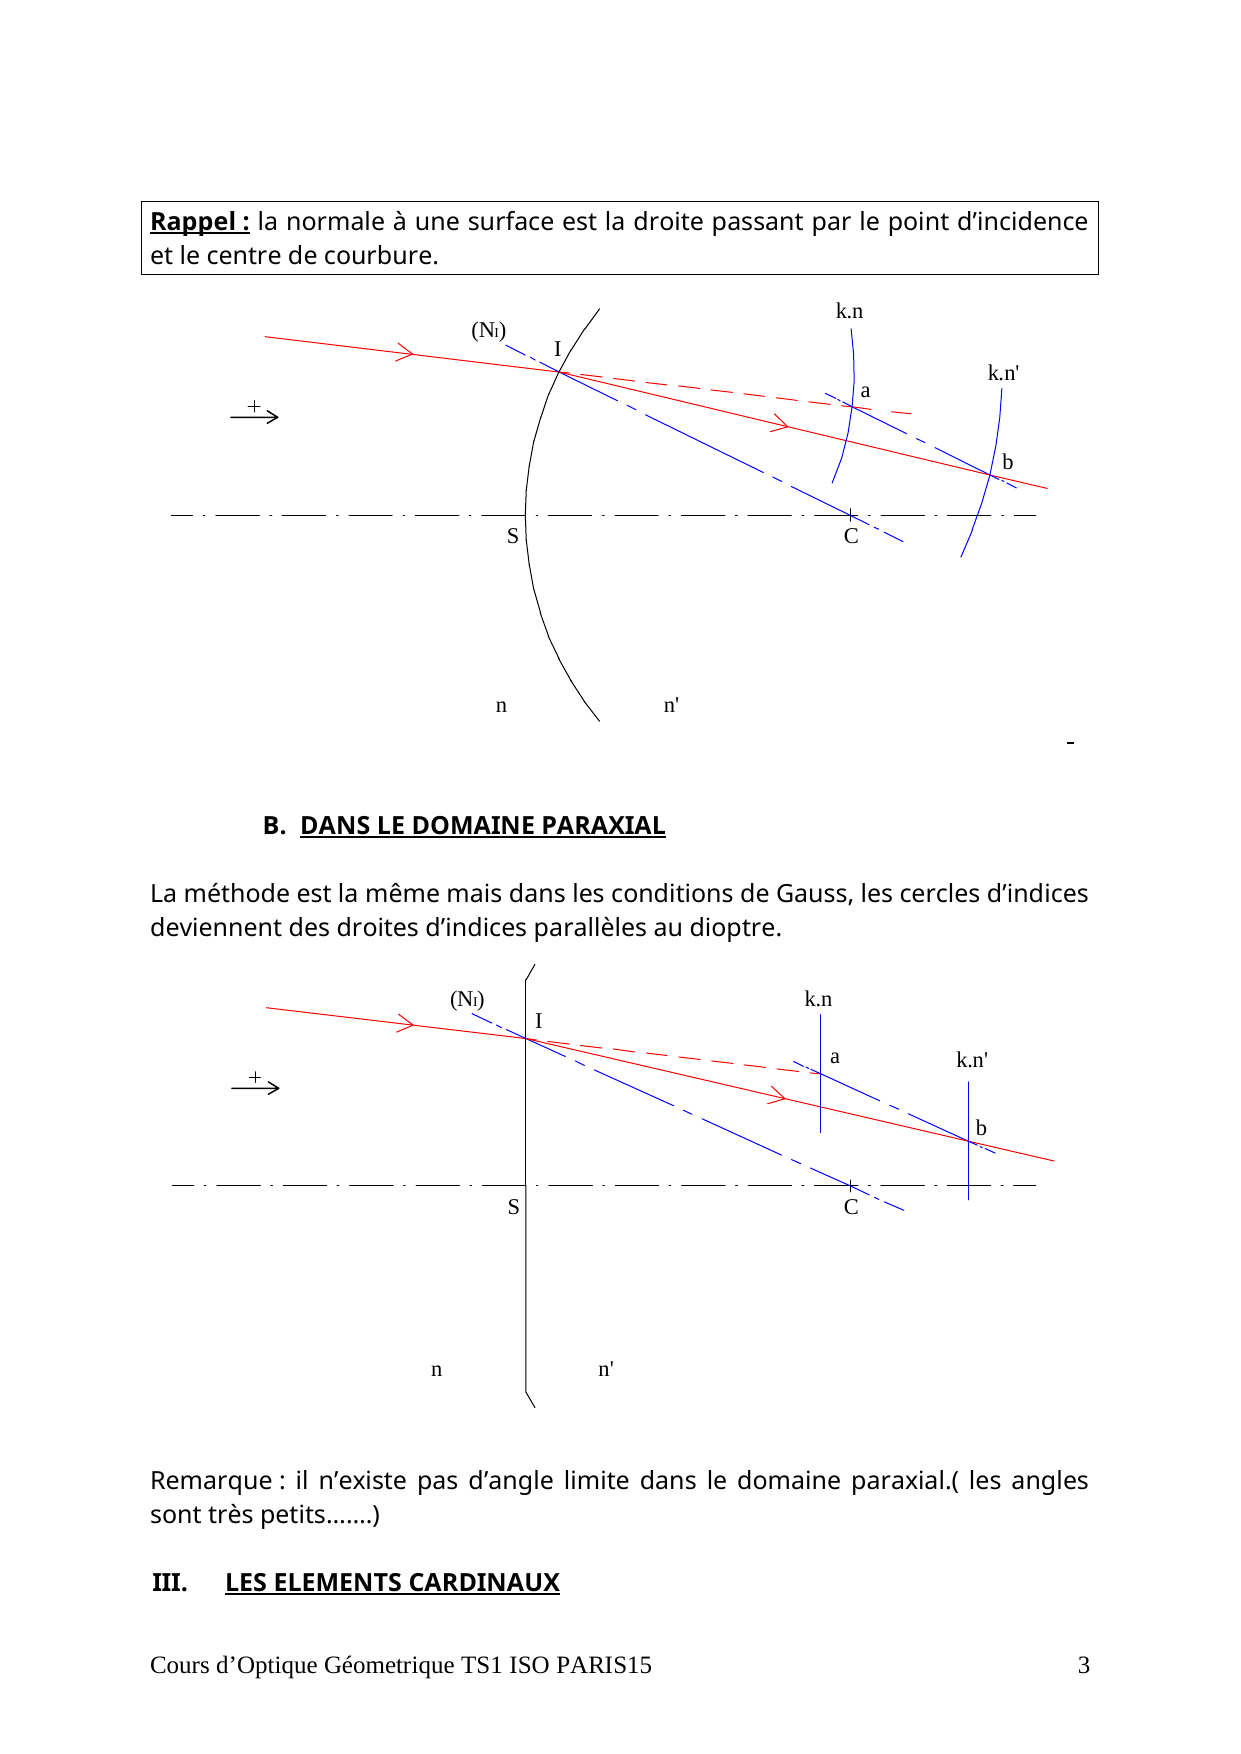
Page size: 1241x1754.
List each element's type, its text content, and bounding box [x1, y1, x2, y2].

text Rappel : la normale à une surface est la droite passant par le point d’incidence et le centre de courbure. [142, 202, 1098, 274]
text Remarque : il n’existe pas d’angle limite dans le domaine paraxial.( les angles sont très petits…….) [150, 1463, 1090, 1531]
list DANS LE DOMAINE PARAXIAL [262, 808, 1090, 842]
subtitle LES ELEMENTS CARDINAUX [187, 1565, 1090, 1599]
text La méthode est la même mais dans les conditions de Gauss, les cercles d’indices deviennent des droites d’indices parallèles au dioptre. [150, 876, 1090, 943]
